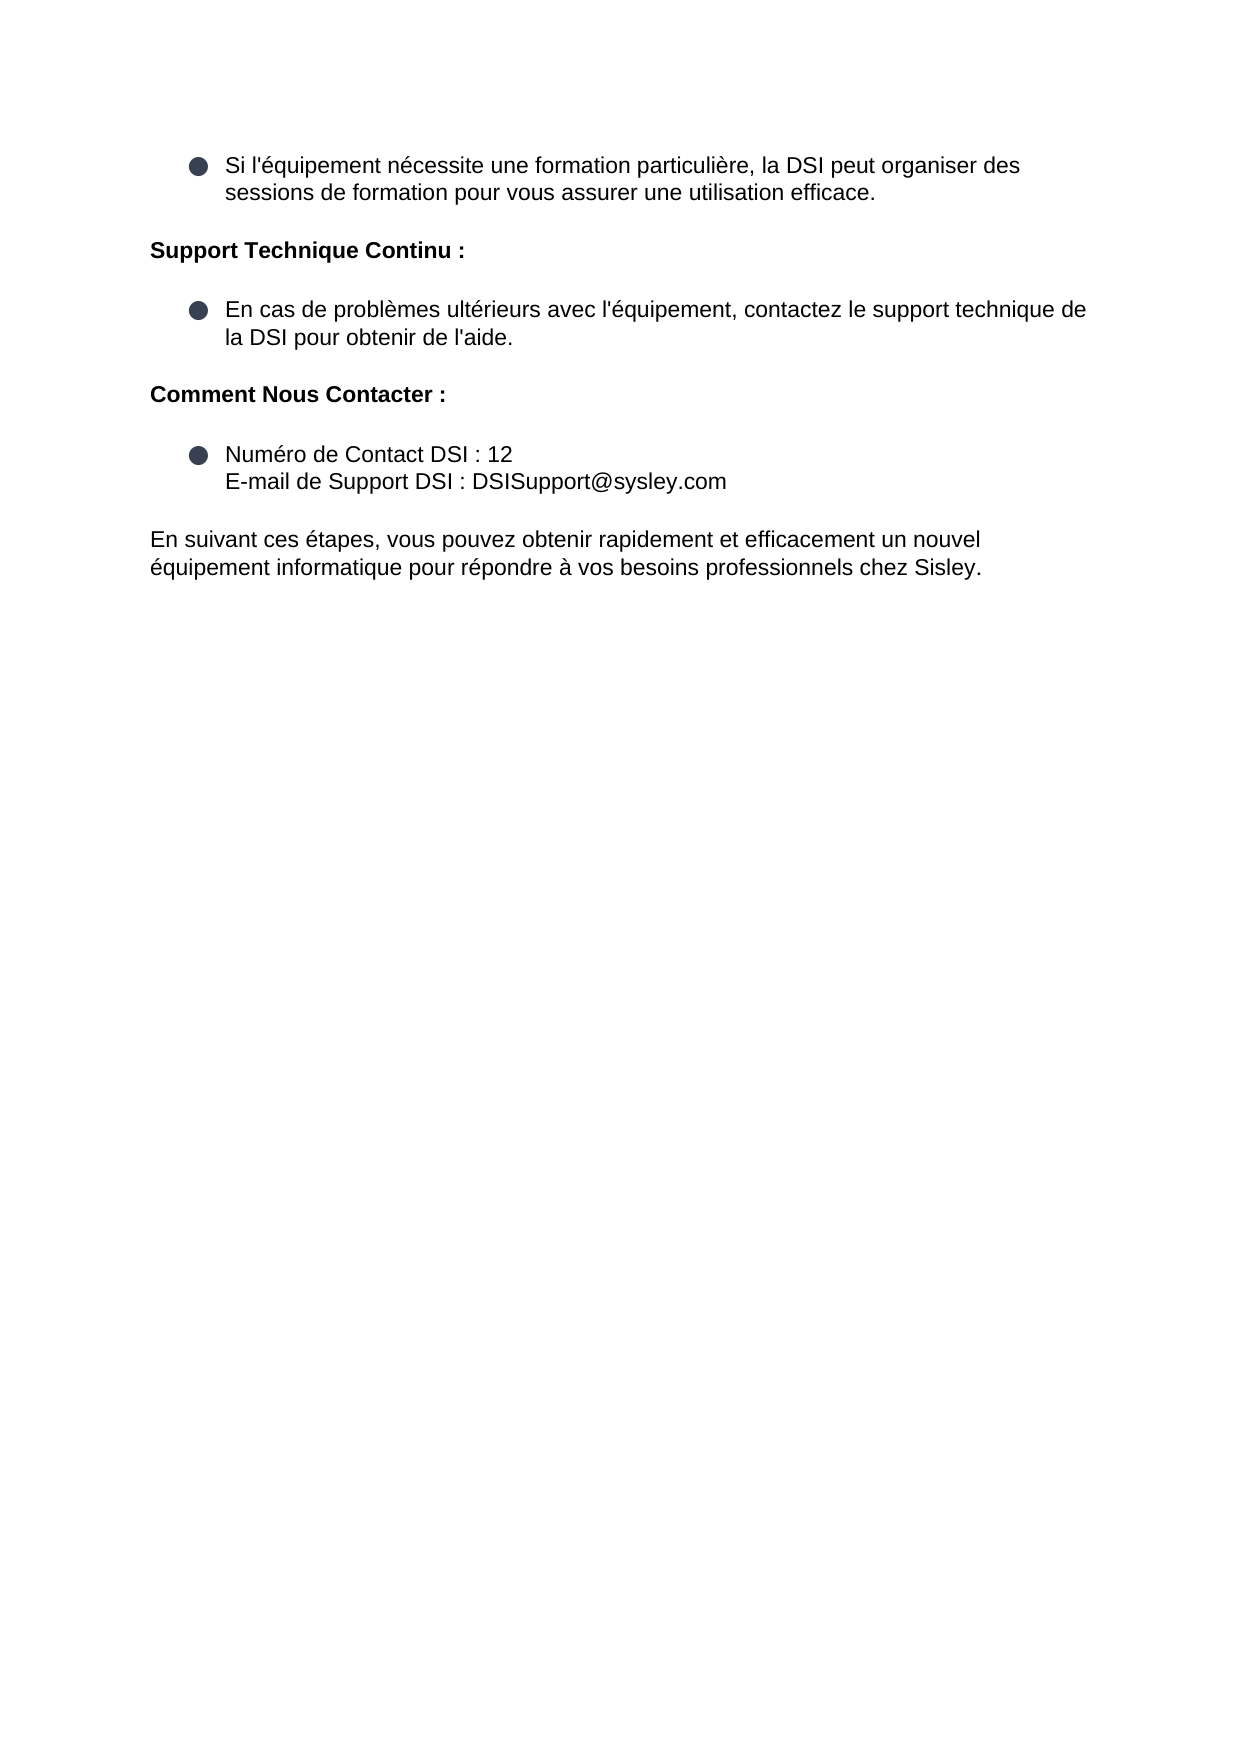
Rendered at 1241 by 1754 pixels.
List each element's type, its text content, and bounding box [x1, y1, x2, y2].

list En cas de problèmes ultérieurs avec l'équipement, contactez le support technique de la DSI pour obtenir de l'aide. [187, 294, 1090, 350]
text Support Technique Continu : [150, 237, 1090, 263]
list Numéro de Contact DSI : 12 E-mail de Support DSI : DSISupport@sysley.com [187, 439, 1090, 494]
text En suivant ces étapes, vous pouvez obtenir rapidement et efficacement un nouvel équipement informatique pour répondre à vos besoins professionnels chez Sisley. [150, 526, 1090, 581]
text Comment Nous Contacter : [150, 381, 1090, 408]
list Si l'équipement nécessite une formation particulière, la DSI peut organiser des sessions de formation pour vous assurer une utilisation efficace. [187, 150, 1090, 206]
